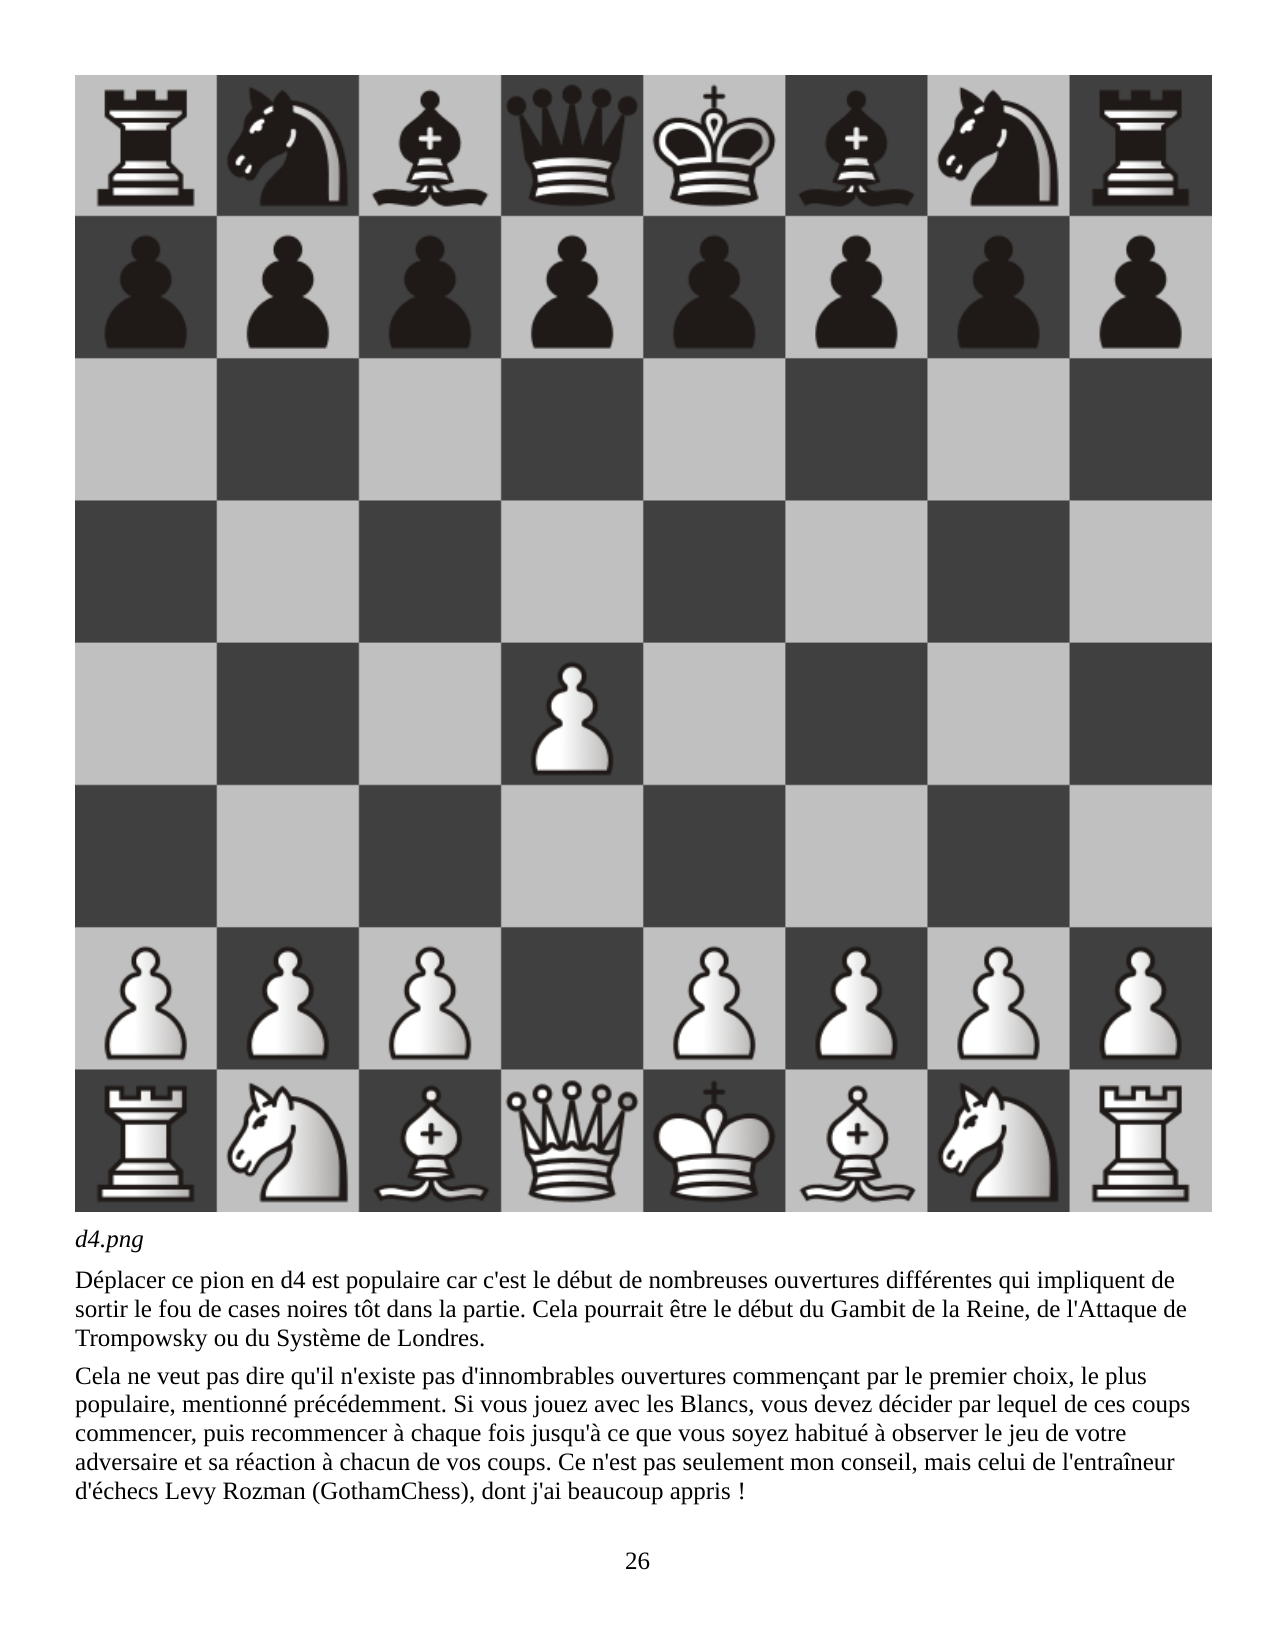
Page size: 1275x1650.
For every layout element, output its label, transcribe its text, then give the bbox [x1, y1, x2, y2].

text d4.png [75, 1224, 1200, 1253]
text Déplacer ce pion en d4 est populaire car c'est le début de nombreuses ouvertures différentes qui impliquent de sortir le fou de cases noires tôt dans la partie. Cela pourrait être le début du Gambit de la Reine, de l'Attaque de Trompowsky ou du Système de Londres. [75, 1266, 1200, 1352]
text Cela ne veut pas dire qu'il n'existe pas d'innombrables ouvertures commençant par le premier choix, le plus populaire, mentionné précédemment. Si vous jouez avec les Blancs, vous devez décider par lequel de ces coups commencer, puis recommencer à chaque fois jusqu'à ce que vous soyez habitué à observer le jeu de votre adversaire et sa réaction à chacun de vos coups. Ce n'est pas seulement mon conseil, mais celui de l'entraîneur d'échecs Levy Rozman (GothamChess), dont j'ai beaucoup appris ! [75, 1361, 1200, 1504]
picture [75, 75, 1212, 1212]
